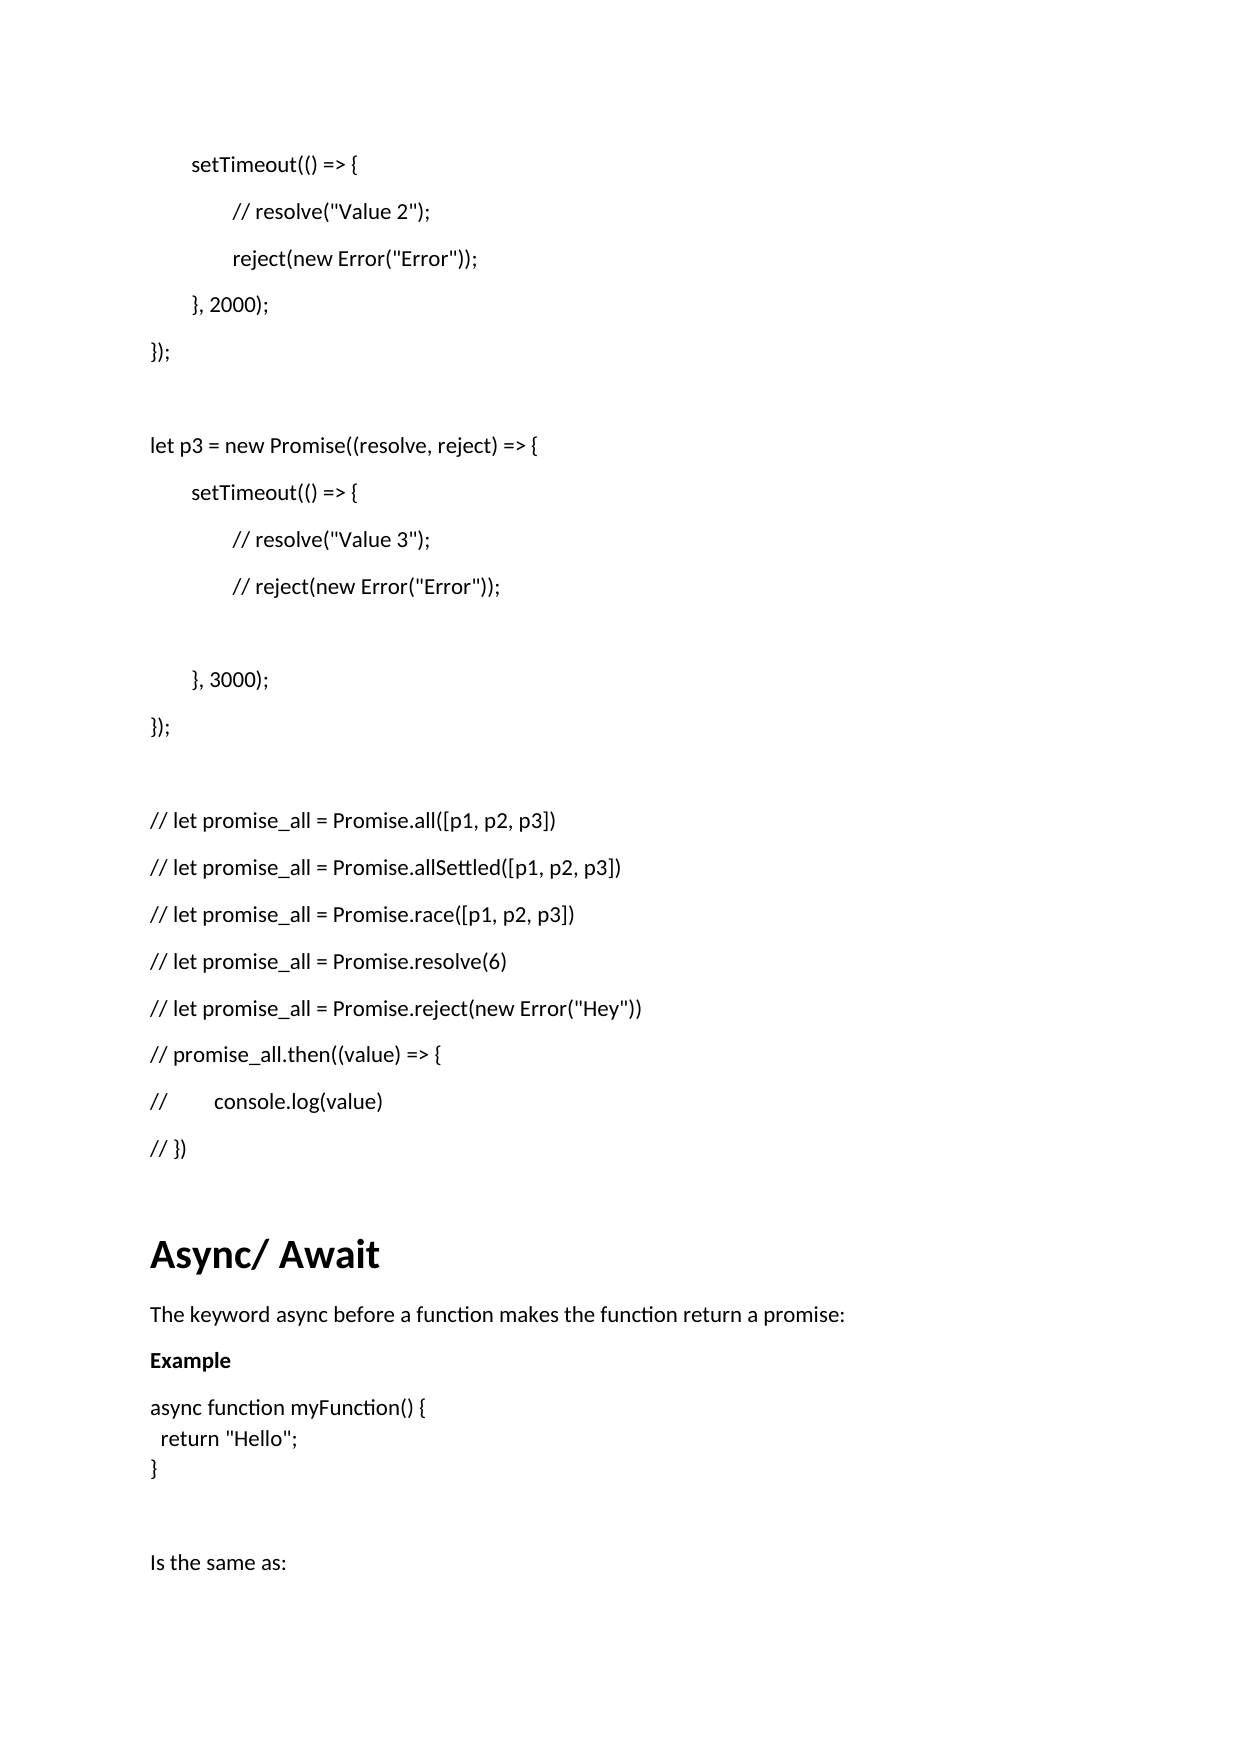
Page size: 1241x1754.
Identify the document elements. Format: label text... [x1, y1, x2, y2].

text }); [150, 337, 1090, 366]
text // reject(new Error("Error")); [150, 572, 1090, 600]
text Async/ Await [150, 1228, 1090, 1279]
text }); [150, 712, 1090, 741]
text // let promise_all = Promise.race([p1, p2, p3]) [150, 900, 1090, 928]
text // resolve("Value 2"); [150, 197, 1090, 225]
text let p3 = new Promise((resolve, reject) => { [150, 431, 1090, 459]
text setTimeout(() => { [150, 478, 1090, 506]
text // promise_all.then((value) => { [150, 1041, 1090, 1069]
text The keyword async before a function makes the function return a promise: [150, 1300, 1090, 1328]
text // let promise_all = Promise.allSettled([p1, p2, p3]) [150, 853, 1090, 881]
text // console.log(value) [150, 1087, 1090, 1116]
text }, 2000); [150, 291, 1090, 319]
text // let promise_all = Promise.resolve(6) [150, 947, 1090, 975]
text // let promise_all = Promise.reject(new Error("Hey")) [150, 994, 1090, 1022]
text setTimeout(() => { [150, 150, 1090, 178]
text reject(new Error("Error")); [150, 244, 1090, 272]
text async function myFunction() { return "Hello"; } [150, 1393, 1090, 1482]
text // resolve("Value 3"); [150, 525, 1090, 553]
text // }) [150, 1134, 1090, 1162]
text }, 3000); [150, 666, 1090, 694]
text Is the same as: [150, 1548, 1090, 1576]
text // let promise_all = Promise.all([p1, p2, p3]) [150, 806, 1090, 834]
text Example [150, 1347, 1090, 1374]
